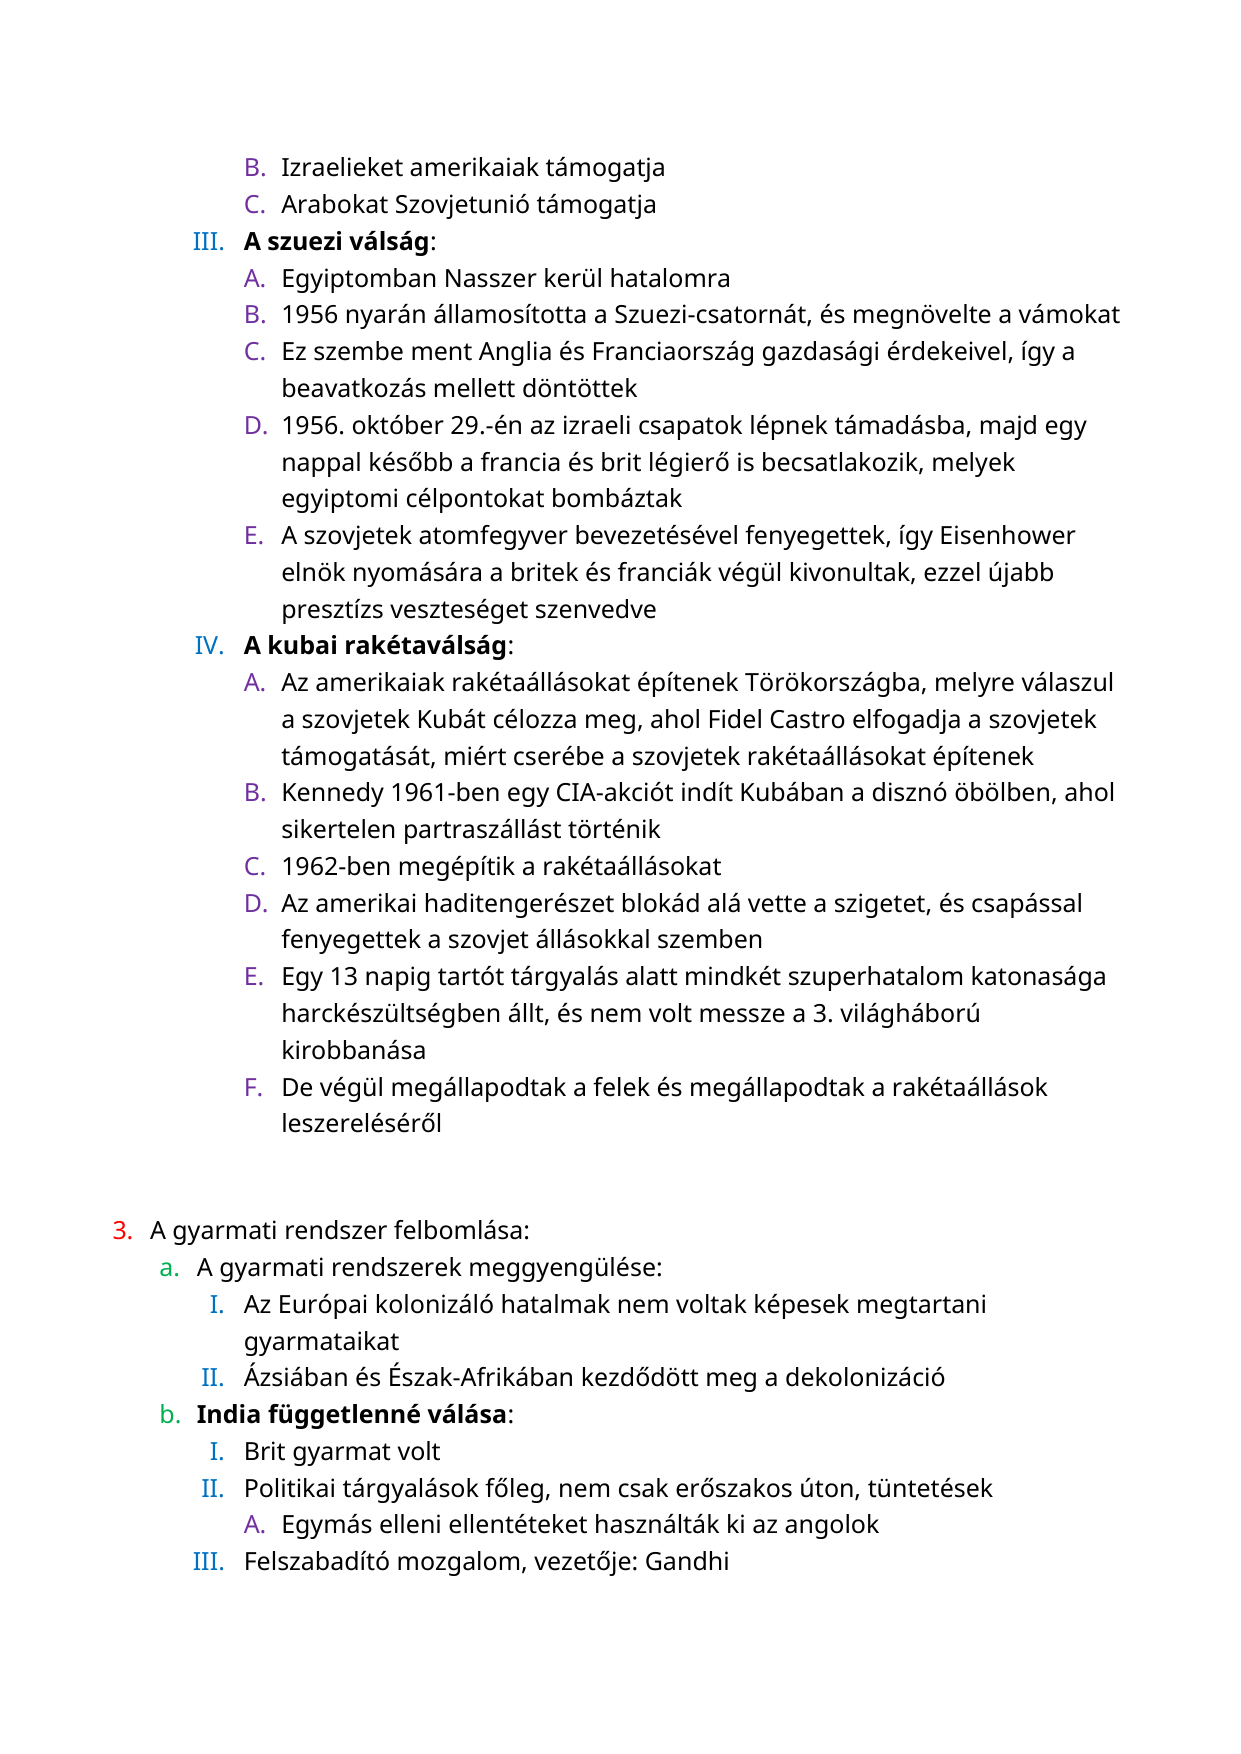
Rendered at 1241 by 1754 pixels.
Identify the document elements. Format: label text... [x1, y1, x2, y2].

list A gyarmati rendszer felbomlása: [112, 1213, 1128, 1247]
list Politikai tárgyalások főleg, nem csak erőszakos úton, tüntetések [225, 1470, 1128, 1504]
list Izraelieket amerikaiak támogatja [243, 150, 1128, 184]
list Az Európai kolonizáló hatalmak nem voltak képesek megtartani gyarmataikat [225, 1286, 1128, 1357]
list Az amerikai haditengerészet blokád alá vette a szigetet, és csapással fenyegettek a szovjet állásokkal szemben [243, 885, 1128, 956]
list Ez szembe ment Anglia és Franciaország gazdasági érdekeivel, így a beavatkozás mellett döntöttek [243, 334, 1128, 405]
list A szuezi válság: [225, 223, 1128, 258]
list 1956 nyarán államosította a Szuezi-csatornát, és megnövelte a vámokat [243, 297, 1128, 331]
list Az amerikaiak rakétaállásokat építenek Törökországba, melyre válaszul a szovjetek Kubát célozza meg, ahol Fidel Castro elfogadja a szovjetek támogatását, miért cserébe a szovjetek rakétaállásokat építenek [243, 665, 1128, 772]
list Ázsiában és Észak-Afrikában kezdődött meg a dekolonizáció [225, 1360, 1128, 1394]
list Arabokat Szovjetunió támogatja [243, 187, 1128, 221]
list 1962-ben megépítik a rakétaállásokat [243, 849, 1128, 883]
list India függetlenné válása: [159, 1397, 1128, 1431]
list Egy 13 napig tartót tárgyalás alatt mindkét szuperhatalom katonasága harckészültségben állt, és nem volt messze a 3. világháború kirobbanása [243, 959, 1128, 1067]
list A gyarmati rendszerek meggyengülése: [159, 1250, 1128, 1284]
list 1956. október 29.-én az izraeli csapatok lépnek támadásba, majd egy nappal később a francia és brit légierő is becsatlakozik, melyek egyiptomi célpontokat bombáztak [243, 407, 1128, 515]
list Kennedy 1961-ben egy CIA-akciót indít Kubában a disznó öbölben, ahol sikertelen partraszállást történik [243, 775, 1128, 846]
list Egymás elleni ellentéteket használták ki az angolok [243, 1507, 1128, 1541]
list Felszabadító mozgalom, vezetője: Gandhi [225, 1544, 1128, 1578]
list A szovjetek atomfegyver bevezetésével fenyegettek, így Eisenhower elnök nyomására a britek és franciák végül kivonultak, ezzel újabb presztízs veszteséget szenvedve [243, 518, 1128, 625]
list A kubai rakétaválság: [225, 628, 1128, 662]
list Egyiptomban Nasszer kerül hatalomra [243, 260, 1128, 294]
list Brit gyarmat volt [225, 1433, 1128, 1468]
list De végül megállapodtak a felek és megállapodtak a rakétaállások leszereléséről [243, 1069, 1128, 1140]
